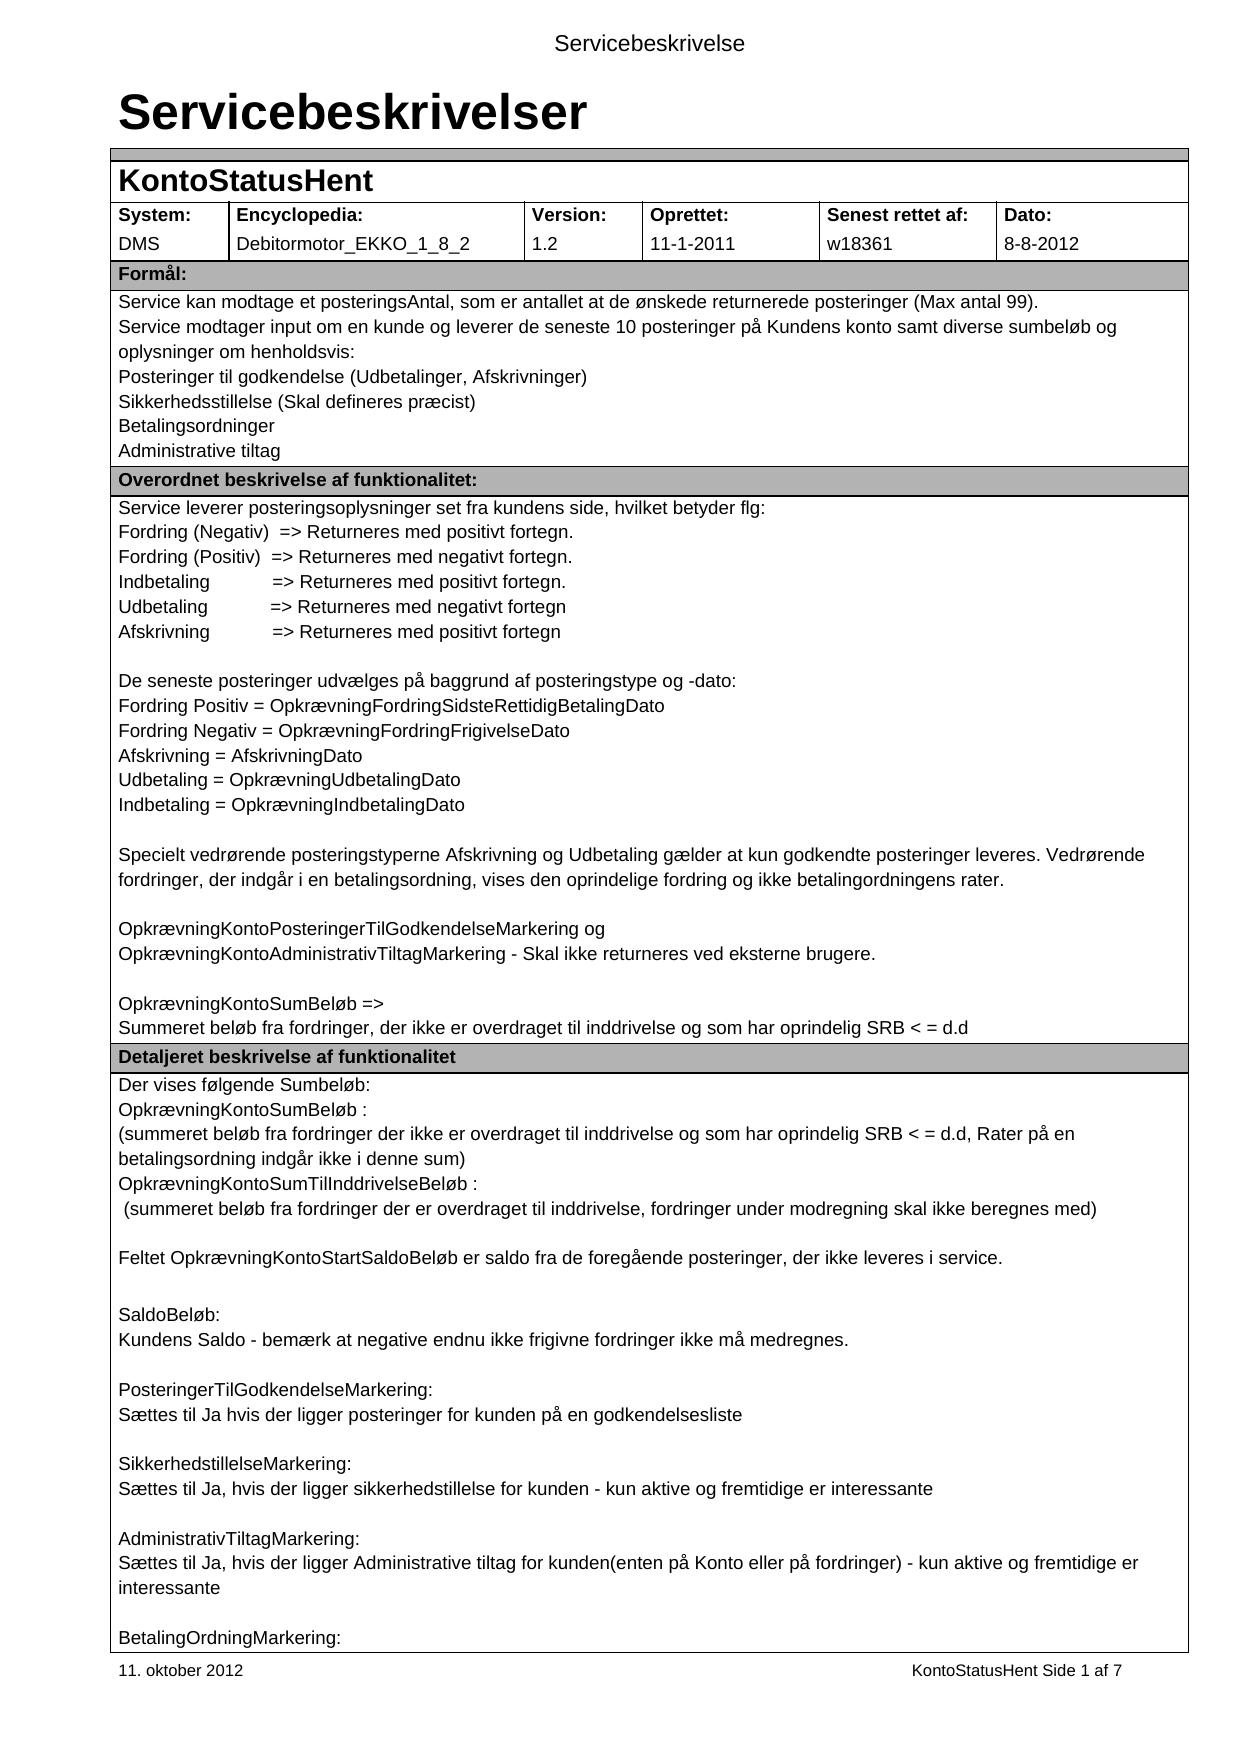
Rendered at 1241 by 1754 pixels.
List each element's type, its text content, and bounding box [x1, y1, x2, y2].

table_cell 8-8-2012 [997, 231, 1188, 260]
table_cell Oprettet: [643, 203, 819, 231]
table_cell System: [111, 203, 228, 231]
table_cell KontoStatusHent [111, 162, 1188, 201]
table_cell w18361 [820, 231, 996, 260]
table_cell Formål: [111, 262, 1188, 290]
table_cell Detaljeret beskrivelse af funktionalitet [111, 1044, 1188, 1072]
table_cell Overordnet beskrivelse af funktionalitet: [111, 467, 1188, 495]
text Servicebeskrivelser [118, 82, 1181, 140]
table_cell Dato: [997, 203, 1188, 231]
table_header [111, 149, 1188, 160]
table_cell Service leverer posteringsoplysninger set fra kundens side, hvilket betyder flg: Fordring (Negativ) => Returneres med positivt fortegn. Fordring (Positiv) => Returneres med negativt fortegn. Indbetaling => Returneres med positivt fortegn. Udbetaling => Returneres med negativt fortegn Afskrivning => Returneres med positivt fortegn De seneste posteringer udvælges på baggrund af posteringstype og -dato: Fordring Positiv = OpkrævningFordringSidsteRettidigBetalingDato Fordring Negativ = OpkrævningFordringFrigivelseDato Afskrivning = AfskrivningDato Udbetaling = OpkrævningUdbetalingDato Indbetaling = OpkrævningIndbetalingDato Specielt vedrørende posteringstyperne Afskrivning og Udbetaling gælder at kun godkendte posteringer leveres. Vedrørende fordringer, der indgår i en betalingsordning, vises den oprindelige fordring og ikke betalingordningens rater. OpkrævningKontoPosteringerTilGodkendelseMarkering og OpkrævningKontoAdministrativTiltagMarkering - Skal ikke returneres ved eksterne brugere. OpkrævningKontoSumBeløb => Summeret beløb fra fordringer, der ikke er overdraget til inddrivelse og som har oprindelig SRB < = d.d [111, 497, 1188, 1043]
table_cell Version: [525, 203, 642, 231]
table_cell 11-1-2011 [643, 231, 819, 260]
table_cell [111, 1074, 1188, 1652]
table_cell Encyclopedia: [230, 203, 524, 231]
table_cell DMS [111, 231, 228, 260]
table_cell Debitormotor_EKKO_1_8_2 [230, 231, 524, 260]
table_cell Senest rettet af: [820, 203, 996, 231]
table_cell 1.2 [525, 231, 642, 260]
table_cell Service kan modtage et posteringsAntal, som er antallet at de ønskede returnerede posteringer (Max antal 99). Service modtager input om en kunde og leverer de seneste 10 posteringer på Kundens konto samt diverse sumbeløb og oplysninger om henholdsvis: Posteringer til godkendelse (Udbetalinger, Afskrivninger) Sikkerhedsstillelse (Skal defineres præcist) Betalingsordninger Administrative tiltag [111, 291, 1188, 466]
